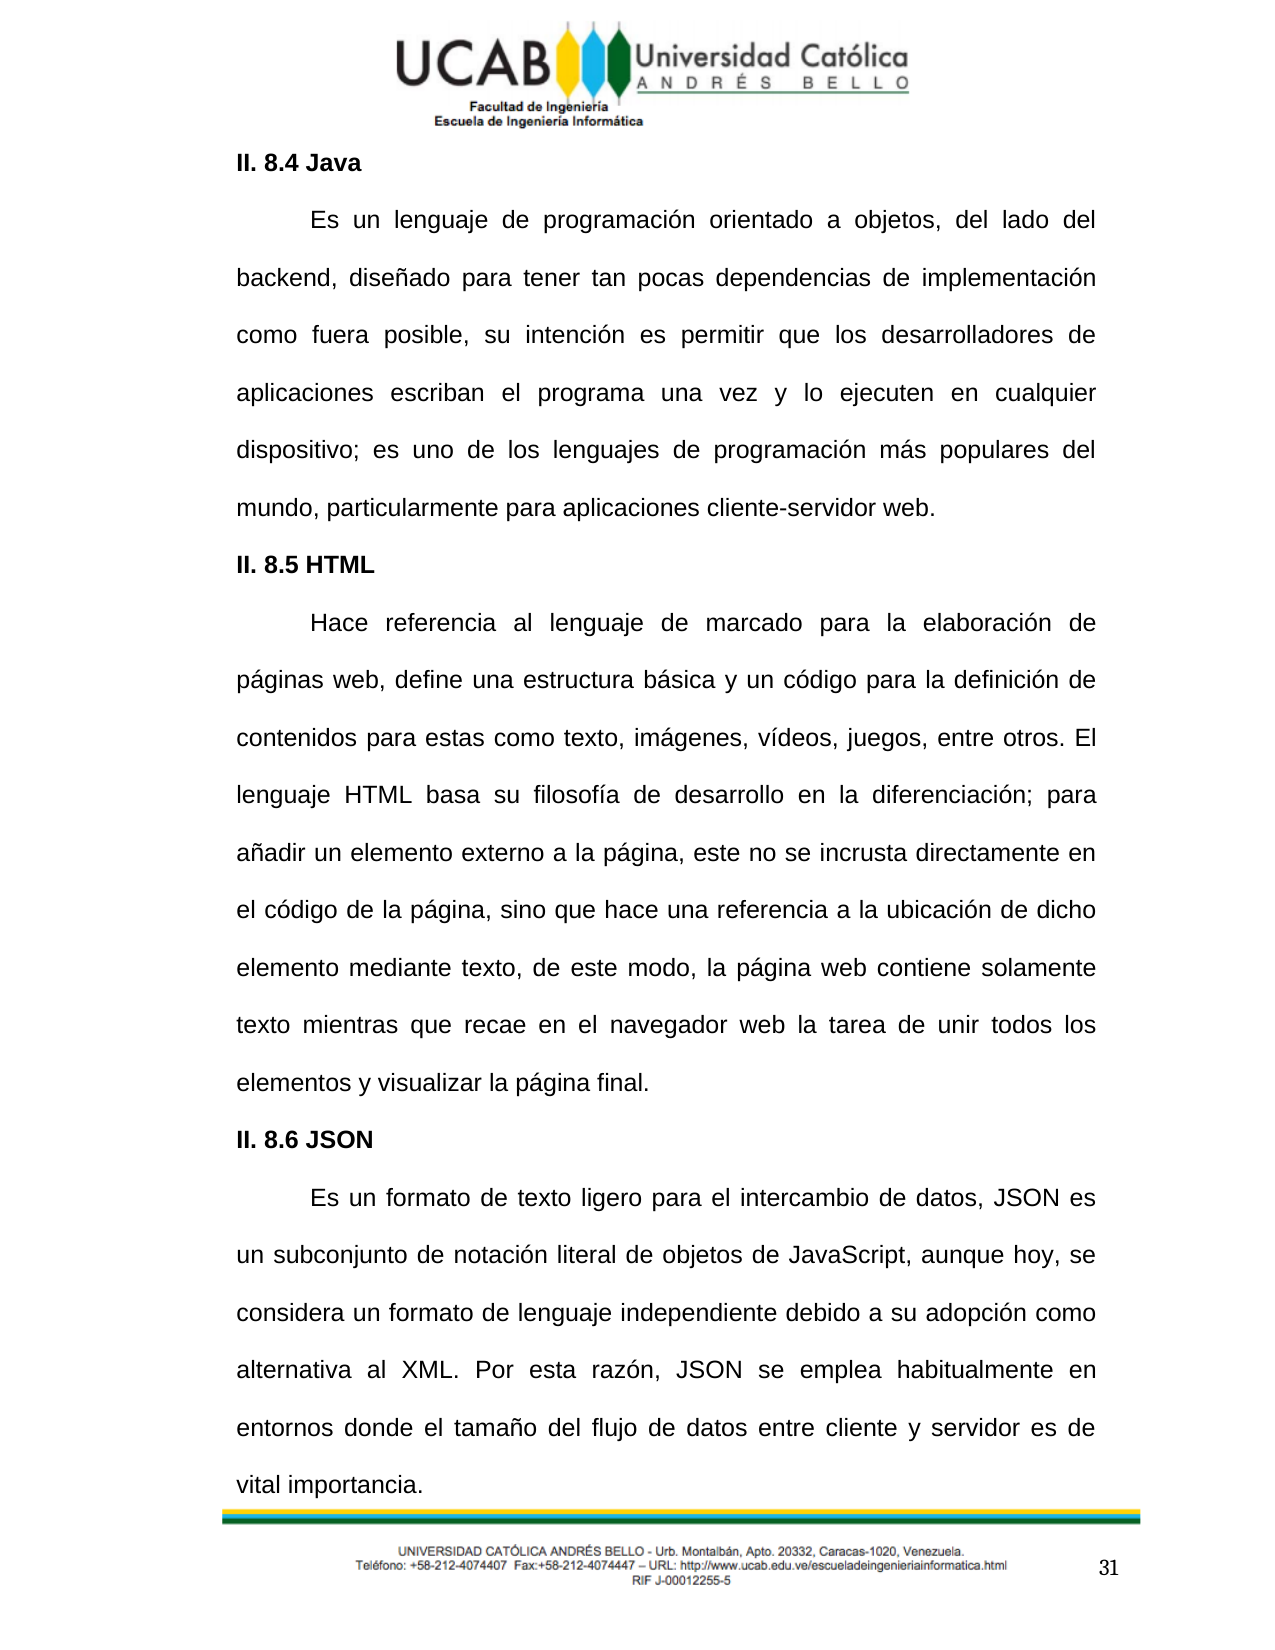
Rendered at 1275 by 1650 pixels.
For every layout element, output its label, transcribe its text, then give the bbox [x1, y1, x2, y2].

subtitle II. 8.4 Java [236, 148, 1098, 176]
text Hace referencia al lenguaje de marcado para la elaboración de páginas web, define una estructura básica y un código para la definición de contenidos para estas como texto, imágenes, vídeos, juegos, entre otros. El lenguaje HTML basa su filosofía de desarrollo en la diferenciación; para añadir un elemento externo a la página, este no se incrusta directamente en el código de la página, sino que hace una referencia a la ubicación de dicho elemento mediante texto, de este modo, la página web contiene solamente texto mientras que recae en el navegador web la tarea de unir todos los elementos y visualizar la página final. [236, 608, 1098, 1096]
picture [220, 1506, 1141, 1593]
subtitle II. 8.6 JSON [236, 1125, 1098, 1154]
picture [355, 0, 974, 144]
subtitle II. 8.5 HTML [236, 550, 1098, 579]
